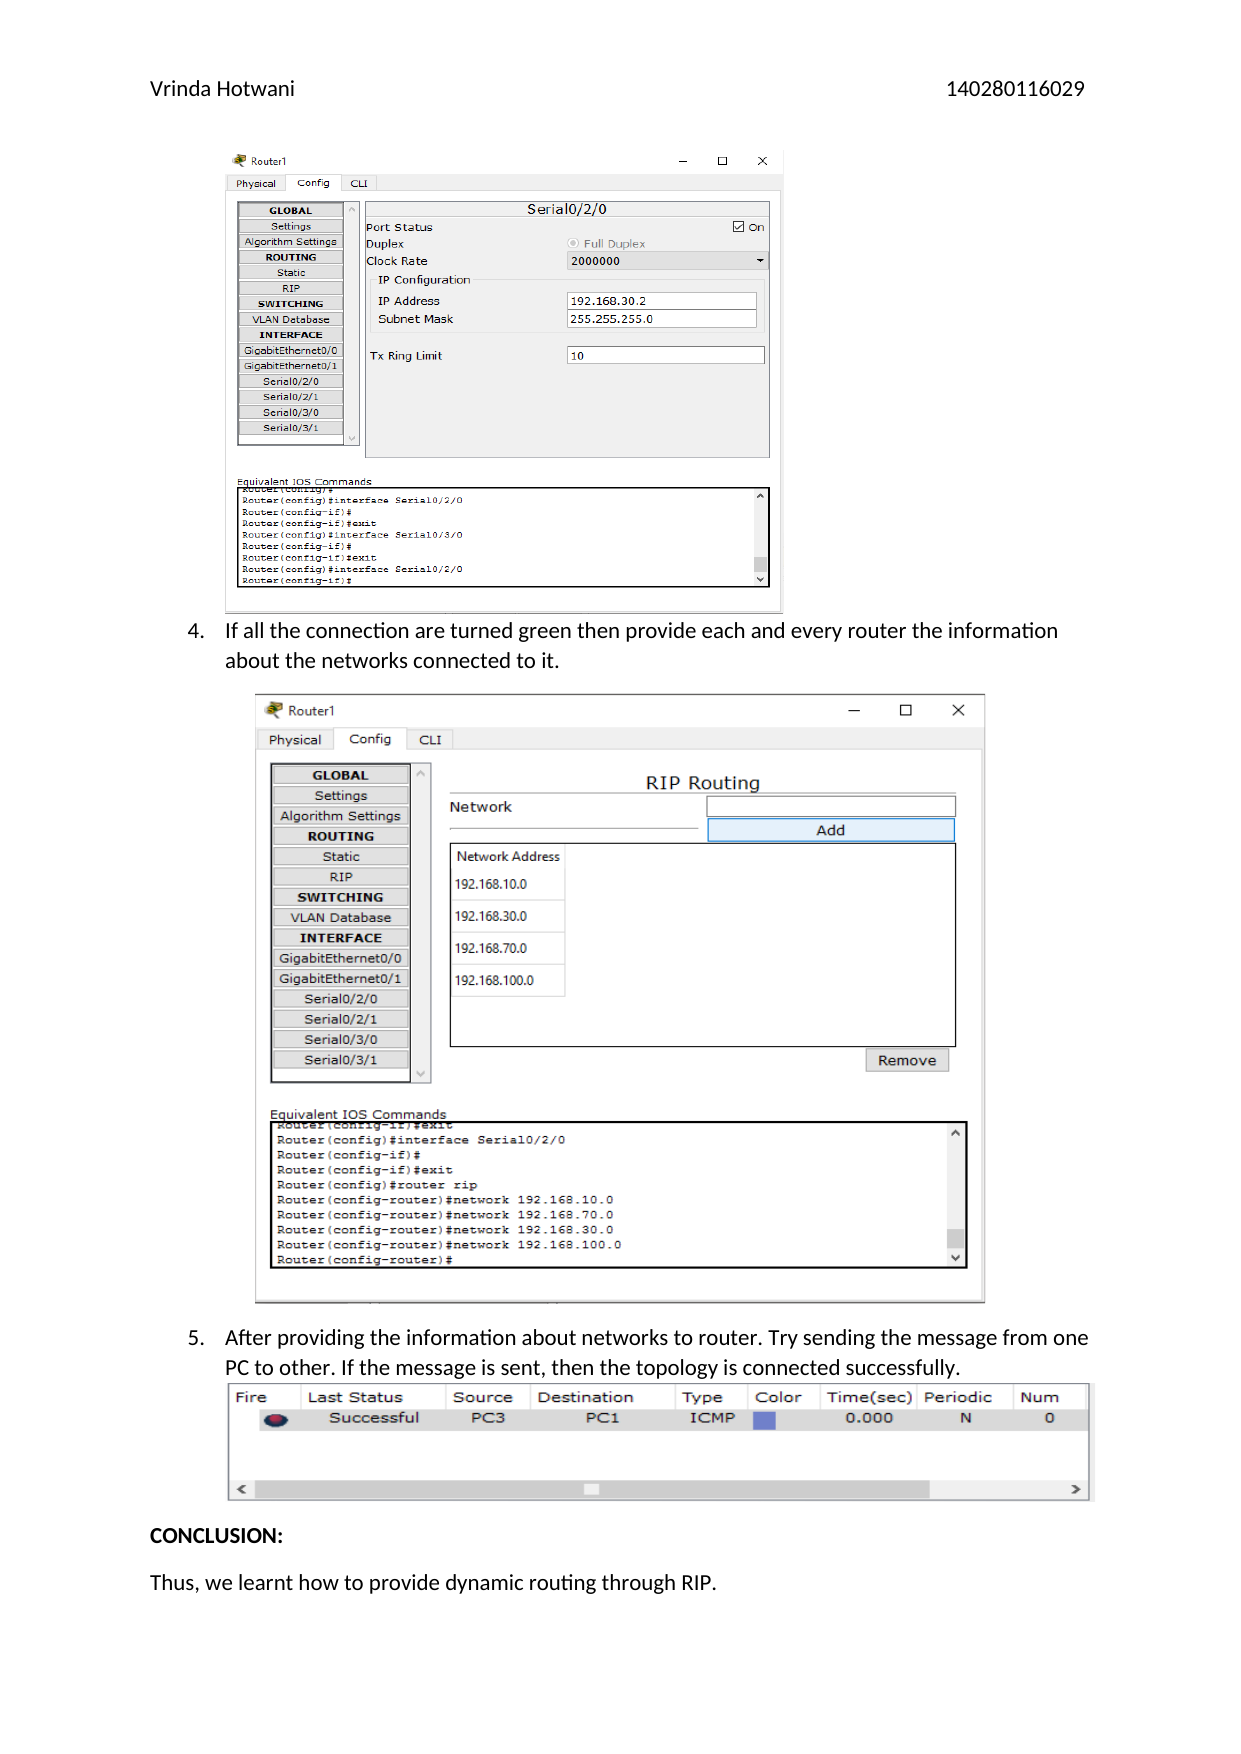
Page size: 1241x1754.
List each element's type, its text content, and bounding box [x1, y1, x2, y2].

list If all the connection are turned green then provide each and every router the information about the networks connected to it. [187, 616, 1090, 674]
picture [255, 693, 986, 1304]
list After providing the information about networks to router. Try sending the message from one PC to other. If the message is sent, then the topology is connected successfully. [187, 1323, 1090, 1381]
text CONCLUSION: [150, 1521, 1090, 1549]
picture [225, 150, 784, 614]
text Thus, we learnt how to provide dynamic routing through RIP. [150, 1568, 1090, 1596]
picture [225, 1383, 1096, 1502]
